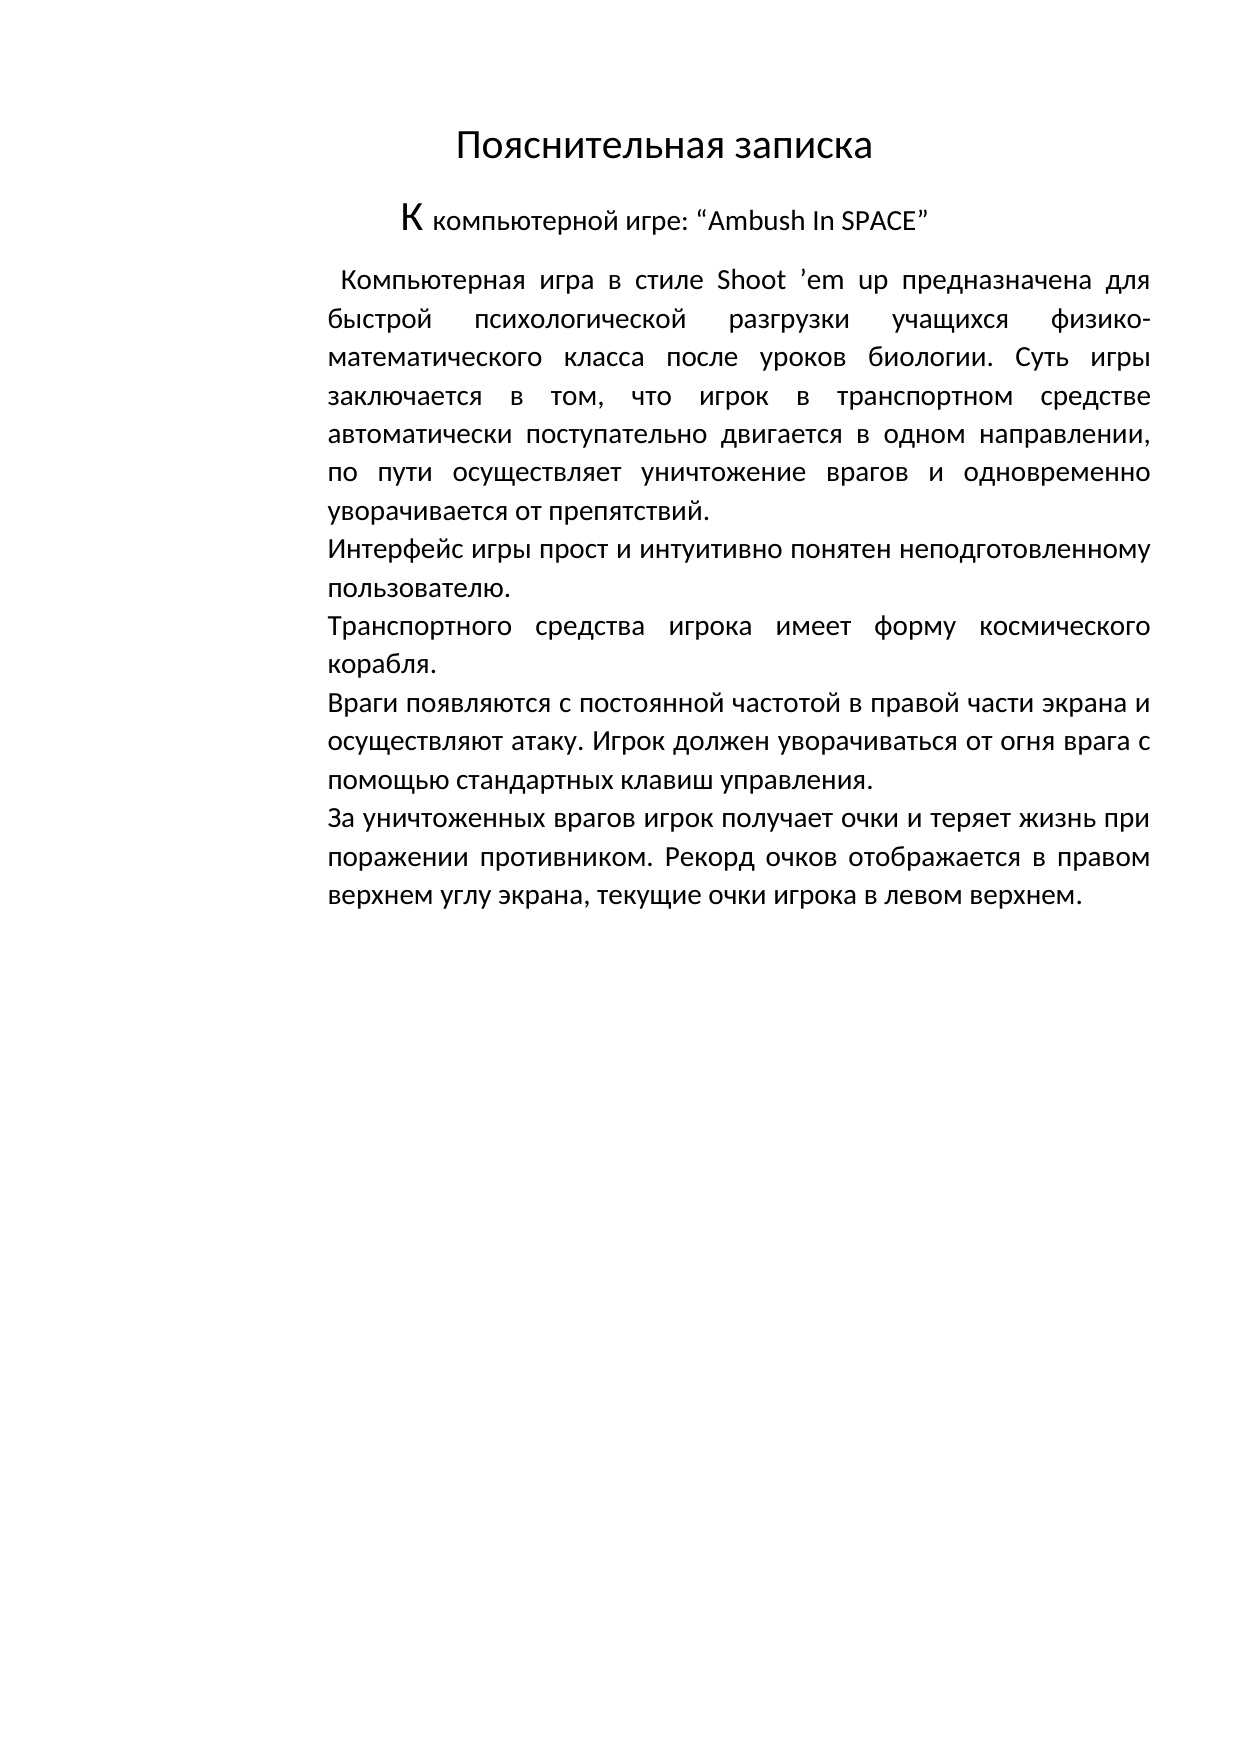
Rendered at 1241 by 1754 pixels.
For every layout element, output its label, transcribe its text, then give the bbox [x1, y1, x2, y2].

text Пояснительная записка [177, 118, 1152, 169]
list Враги появляются с постоянной частотой в правой части экрана и осуществляют атаку. Игрок должен уворачиваться от огня врага с помощью стандартных клавиш управления. [327, 684, 1152, 797]
text К компьютерной игре: “Ambush In SPACE” [177, 190, 1152, 241]
list Транспортного средства игрока имеет форму космического корабля. [327, 607, 1152, 681]
list Интерфейс игры прост и интуитивно понятен неподготовленному пользователю. [327, 530, 1152, 604]
list За уничтоженных врагов игрок получает очки и теряет жизнь при поражении противником. Рекорд очков отображается в правом верхнем углу экрана, текущие очки игрока в левом верхнем. [327, 799, 1152, 912]
list Компьютерная игра в стиле Shoot ’em up предназначена для быстрой психологической разгрузки учащихся физико-математического класса после уроков биологии. Суть игры заключается в том, что игрок в транспортном средстве автоматически поступательно двигается в одном направлении, по пути осуществляет уничтожение врагов и одновременно уворачивается от препятствий. [327, 261, 1152, 527]
